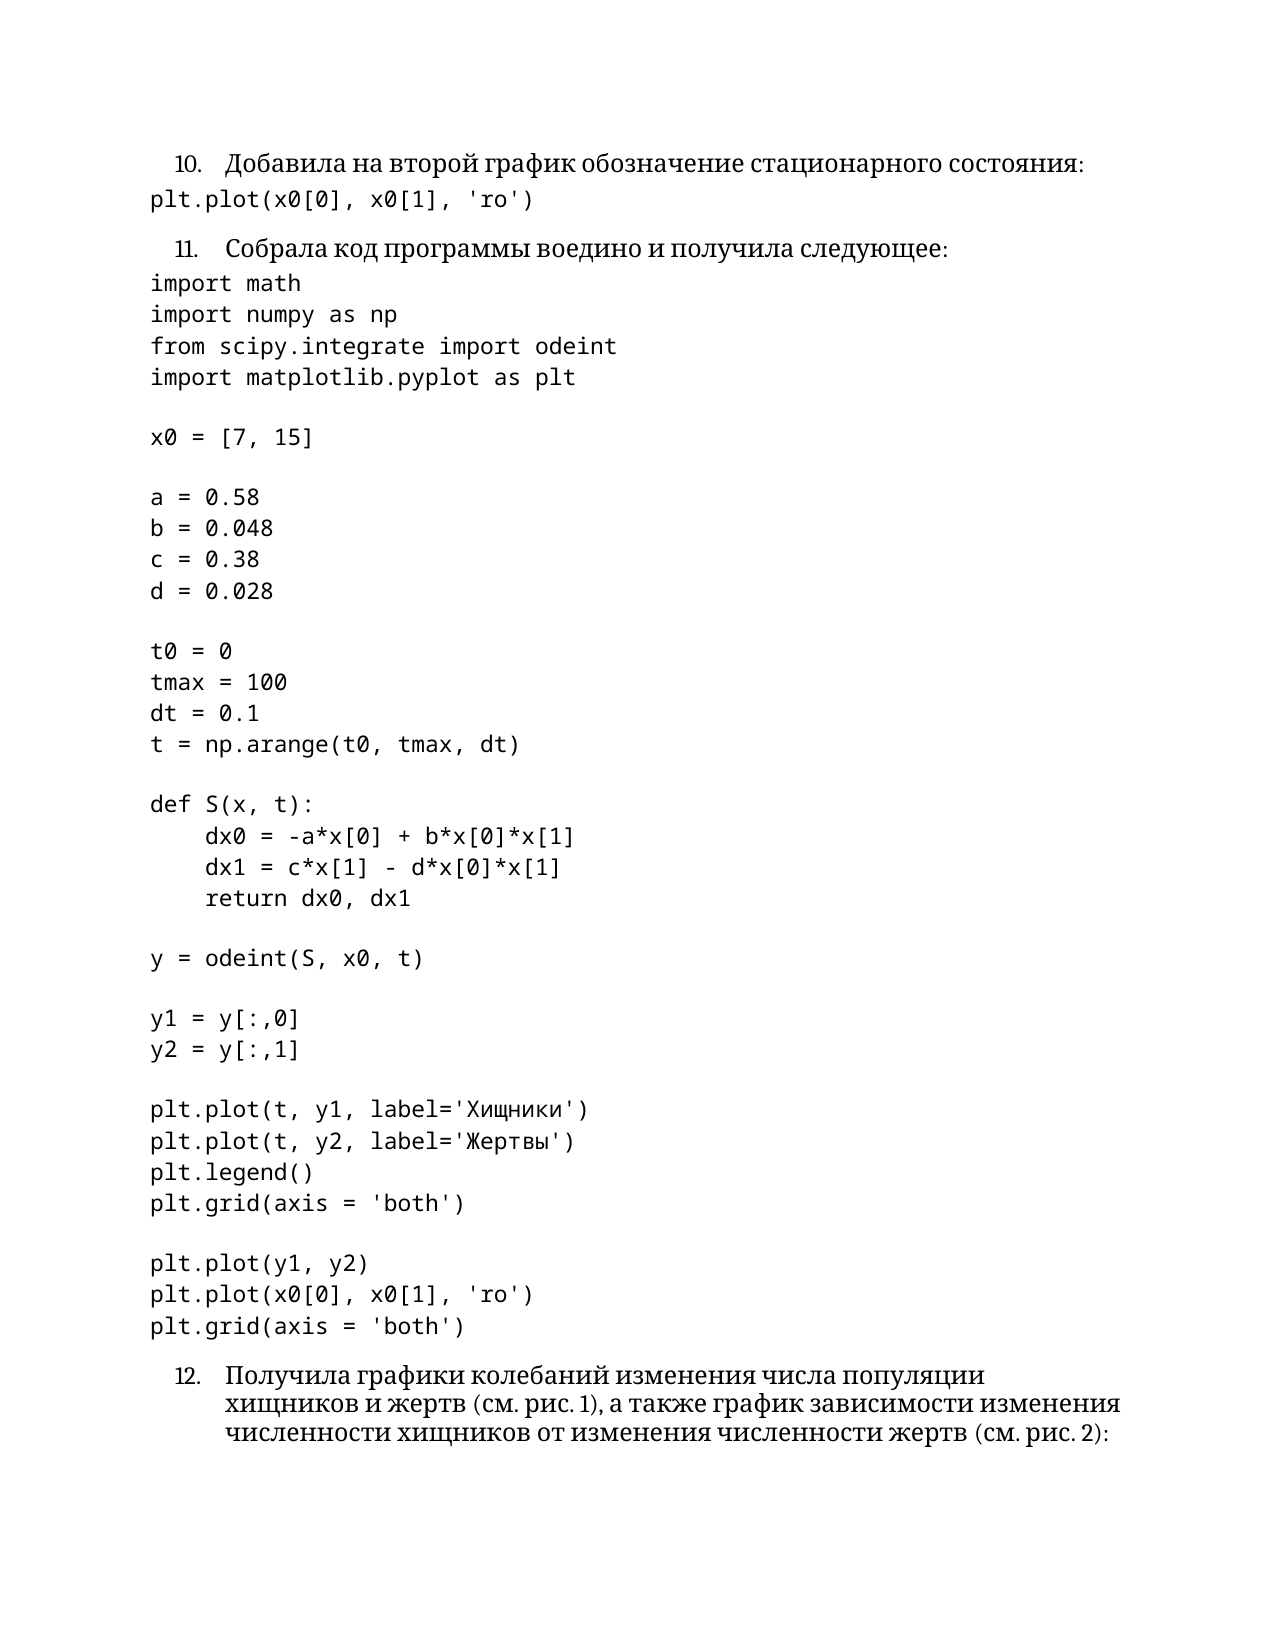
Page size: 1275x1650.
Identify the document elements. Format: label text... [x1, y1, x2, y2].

list Получила графики колебаний изменения числа популяции хищников и жертв (см. рис. 1), а также график зависимости изменения численности хищников от изменения численности жертв (см. рис. 2): [175, 1362, 1125, 1448]
list Собрала код программы воедино и получила следующее: [175, 234, 1125, 263]
list Добавила на второй график обозначение стационарного состояния: [175, 150, 1125, 179]
text import math import numpy as np from scipy.integrate import odeint import matplotlib.pyplot as plt x0 = [7, 15] a = 0.58 b = 0.048 c = 0.38 d = 0.028 t0 = 0 tmax = 100 dt = 0.1 t = np.arange(t0, tmax, dt) def S(x, t): dx0 = -a*x[0] + b*x[0]*x[1] dx1 = c*x[1] - d*x[0]*x[1] return dx0, dx1 y = odeint(S, x0, t) y1 = y[:,0] y2 = y[:,1] plt.plot(t, y1, label='Хищники') plt.plot(t, y2, label='Жертвы') plt.legend() plt.grid(axis = 'both') plt.plot(y1, y2) plt.plot(x0[0], x0[1], 'ro') plt.grid(axis = 'both') [150, 267, 1125, 1341]
text plt.plot(x0[0], x0[1], 'ro') [150, 182, 1125, 214]
